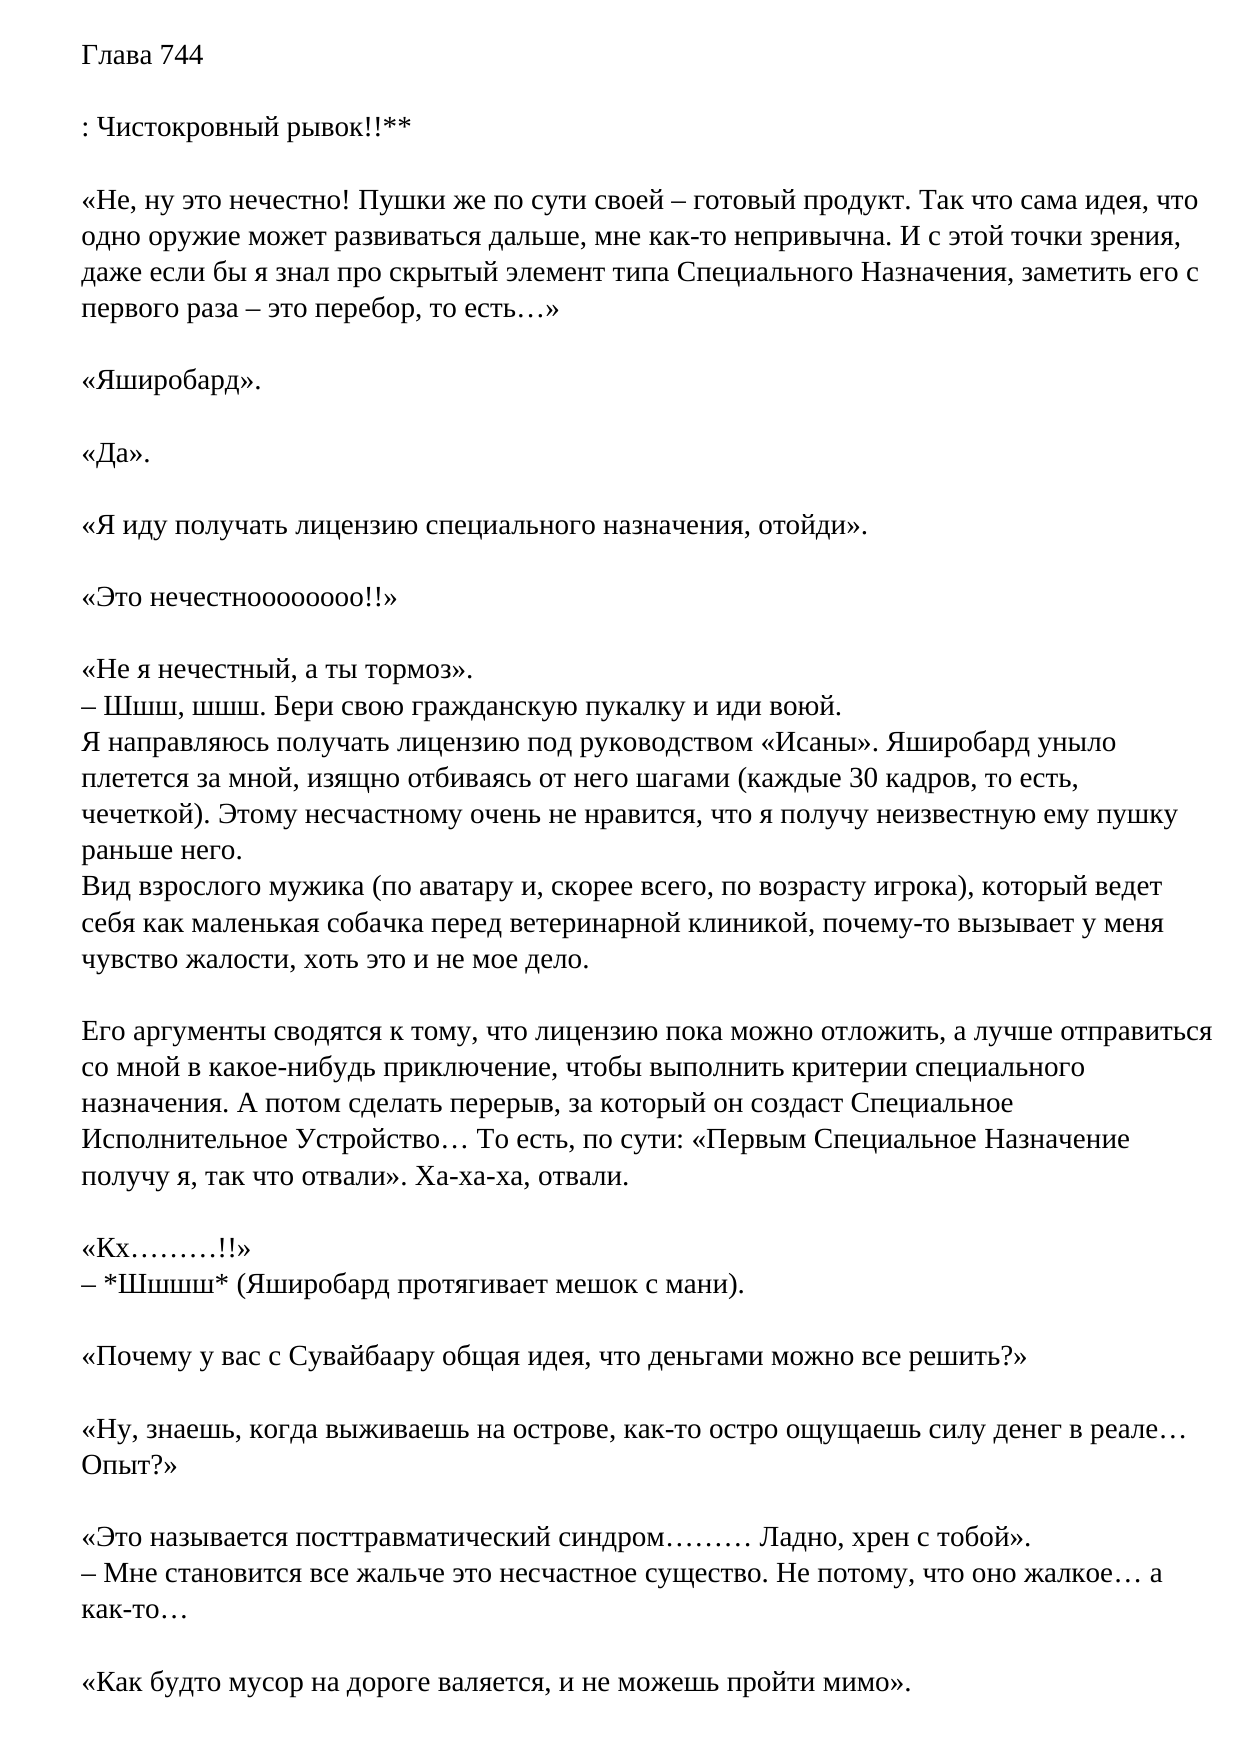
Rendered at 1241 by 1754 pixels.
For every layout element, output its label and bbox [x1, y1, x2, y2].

text [81, 37, 1215, 1733]
